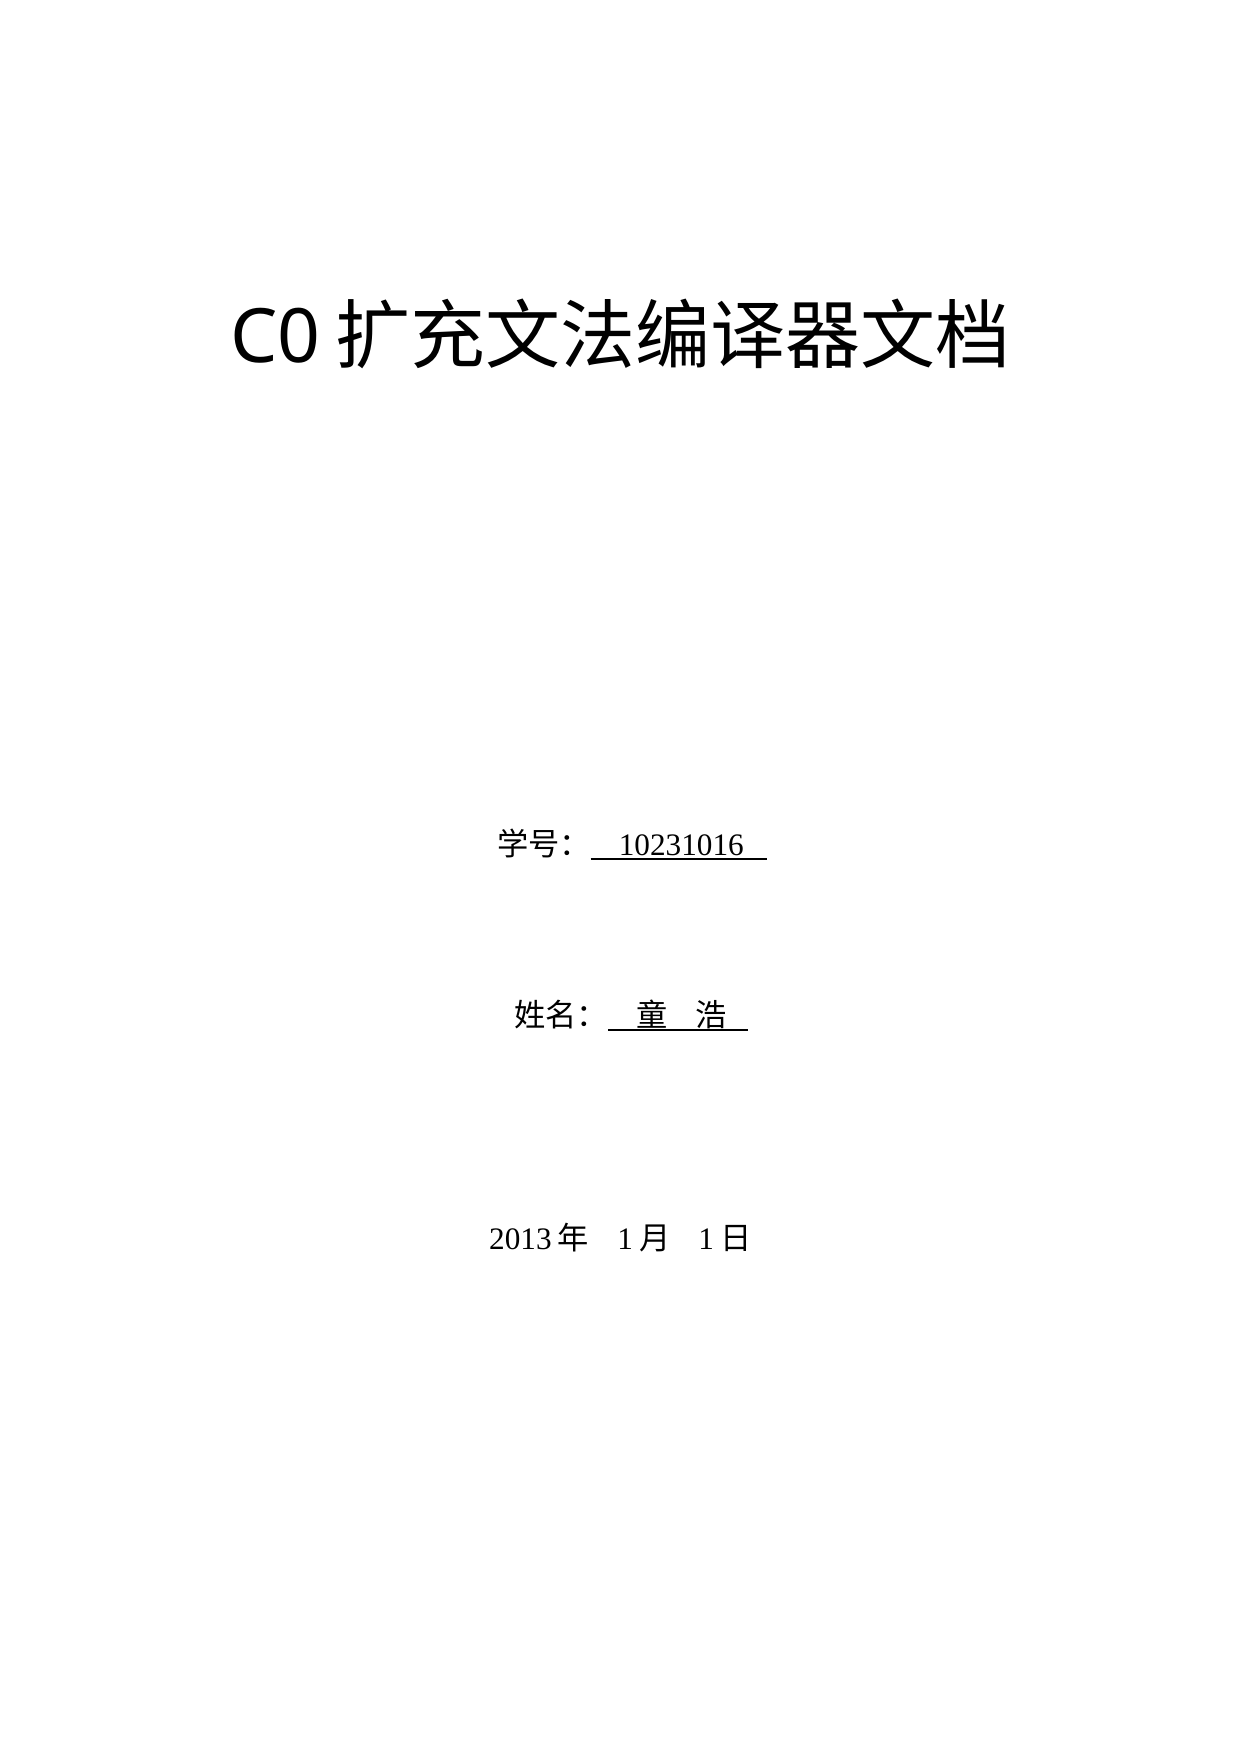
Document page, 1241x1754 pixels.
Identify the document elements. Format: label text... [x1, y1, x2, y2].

text 学号： 10231016 [187, 809, 1053, 874]
text 2013年 1月 1日 [187, 1203, 1053, 1268]
text C0扩充文法编译器文档 [187, 264, 1053, 394]
text 姓名： 童 浩 [187, 980, 1053, 1045]
